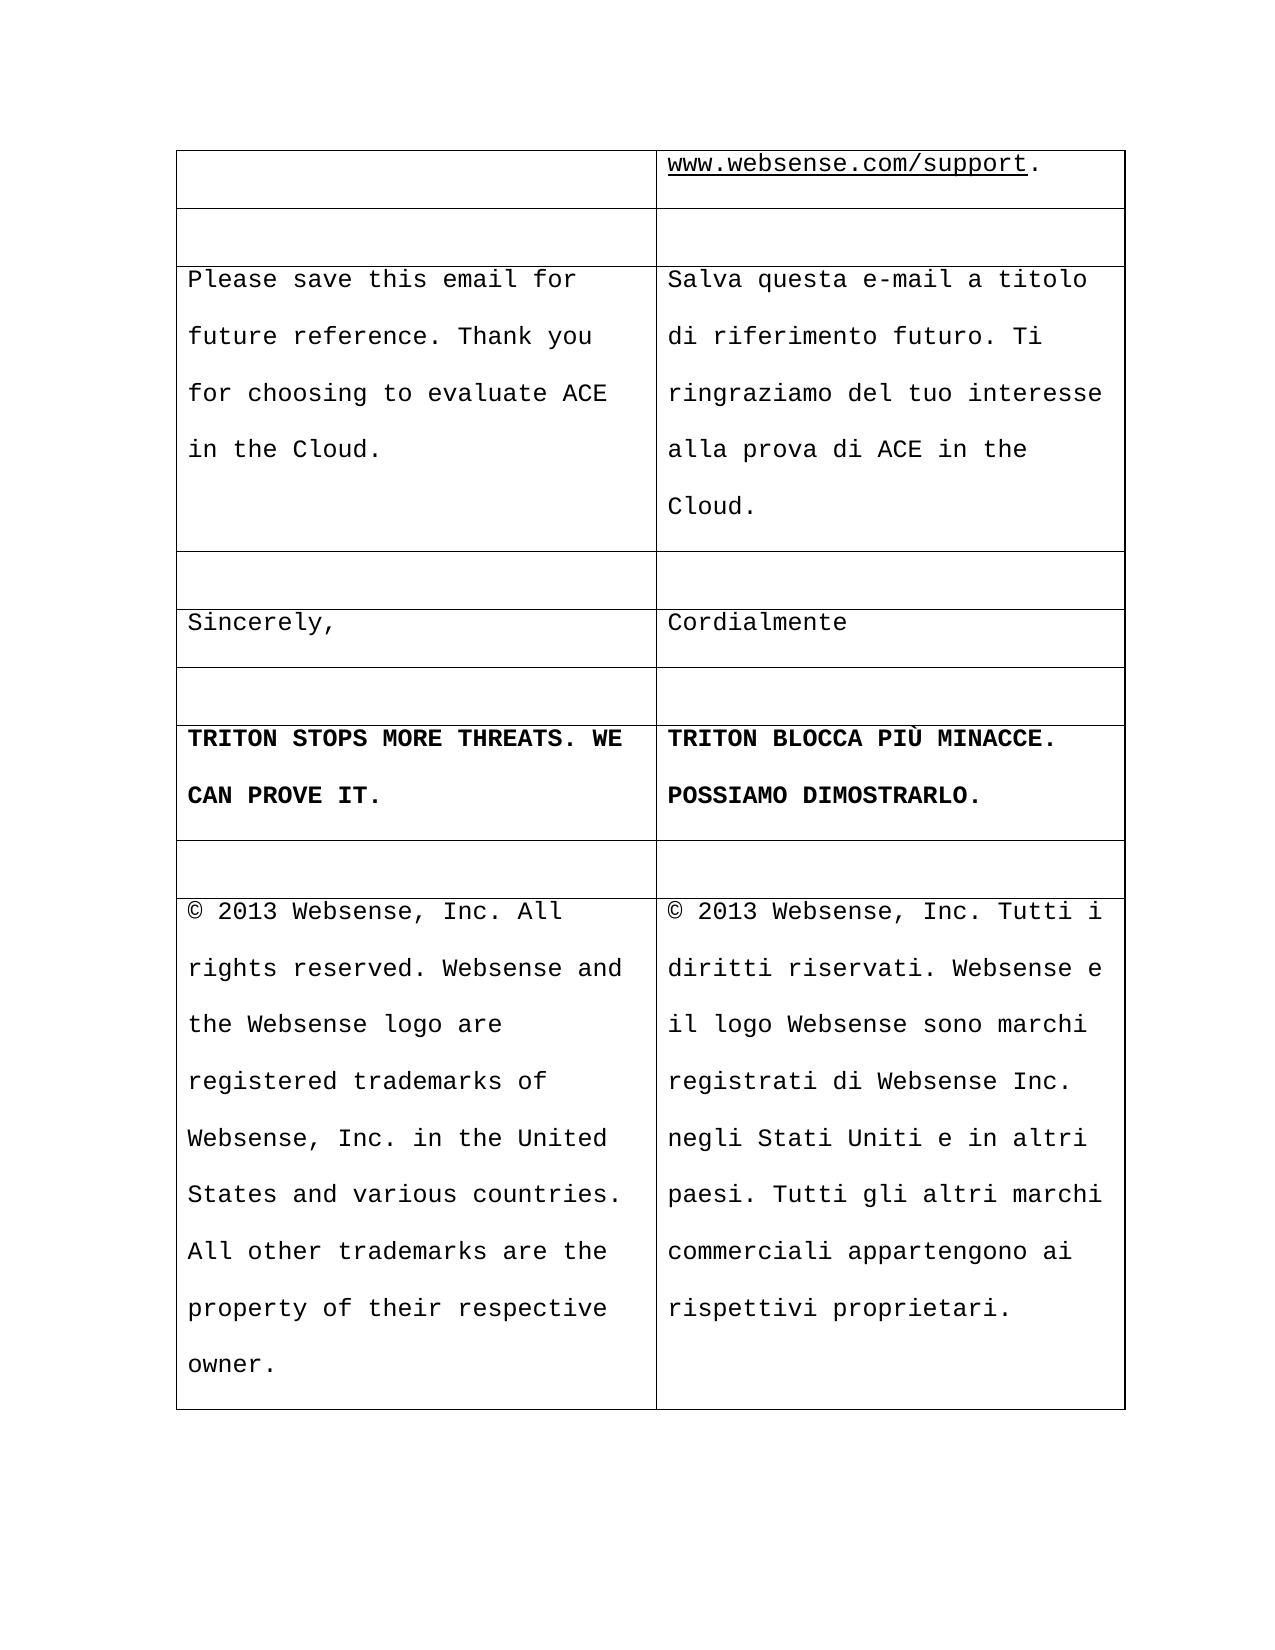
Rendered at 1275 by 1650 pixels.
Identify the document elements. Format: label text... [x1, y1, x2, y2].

table_cell [177, 552, 656, 609]
table_cell [177, 668, 656, 725]
table_cell Salva questa e-mail a titolo di riferimento futuro. Ti ringraziamo del tuo interesse alla prova di ACE in the Cloud. [657, 267, 1124, 551]
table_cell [657, 151, 1124, 208]
table_cell TRITON BLOCCA PIÙ MINACCE. POSSIAMO DIMOSTRARLO. [657, 726, 1124, 839]
table_cell Cordialmente [657, 610, 1124, 667]
table_cell [177, 209, 656, 266]
table_cell [177, 841, 656, 897]
table_cell Sincerely, [177, 610, 656, 667]
table_cell © 2013 Websense, Inc. All rights reserved. Websense and the Websense logo are registered trademarks of Websense, Inc. in the United States and various countries. All other trademarks are the property of their respective owner. [177, 899, 656, 1409]
table_cell [657, 841, 1124, 897]
table_cell Please save this email for future reference. Thank you for choosing to evaluate ACE in the Cloud. [177, 267, 656, 551]
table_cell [177, 151, 656, 208]
table_cell TRITON STOPS MORE THREATS. WE CAN PROVE IT. [177, 726, 656, 839]
table_cell [657, 209, 1124, 266]
table_cell [657, 668, 1124, 725]
table_cell © 2013 Websense, Inc. Tutti i diritti riservati. Websense e il logo Websense sono marchi registrati di Websense Inc. negli Stati Uniti e in altri paesi. Tutti gli altri marchi commerciali appartengono ai rispettivi proprietari. [657, 899, 1124, 1409]
table_cell [657, 552, 1124, 609]
